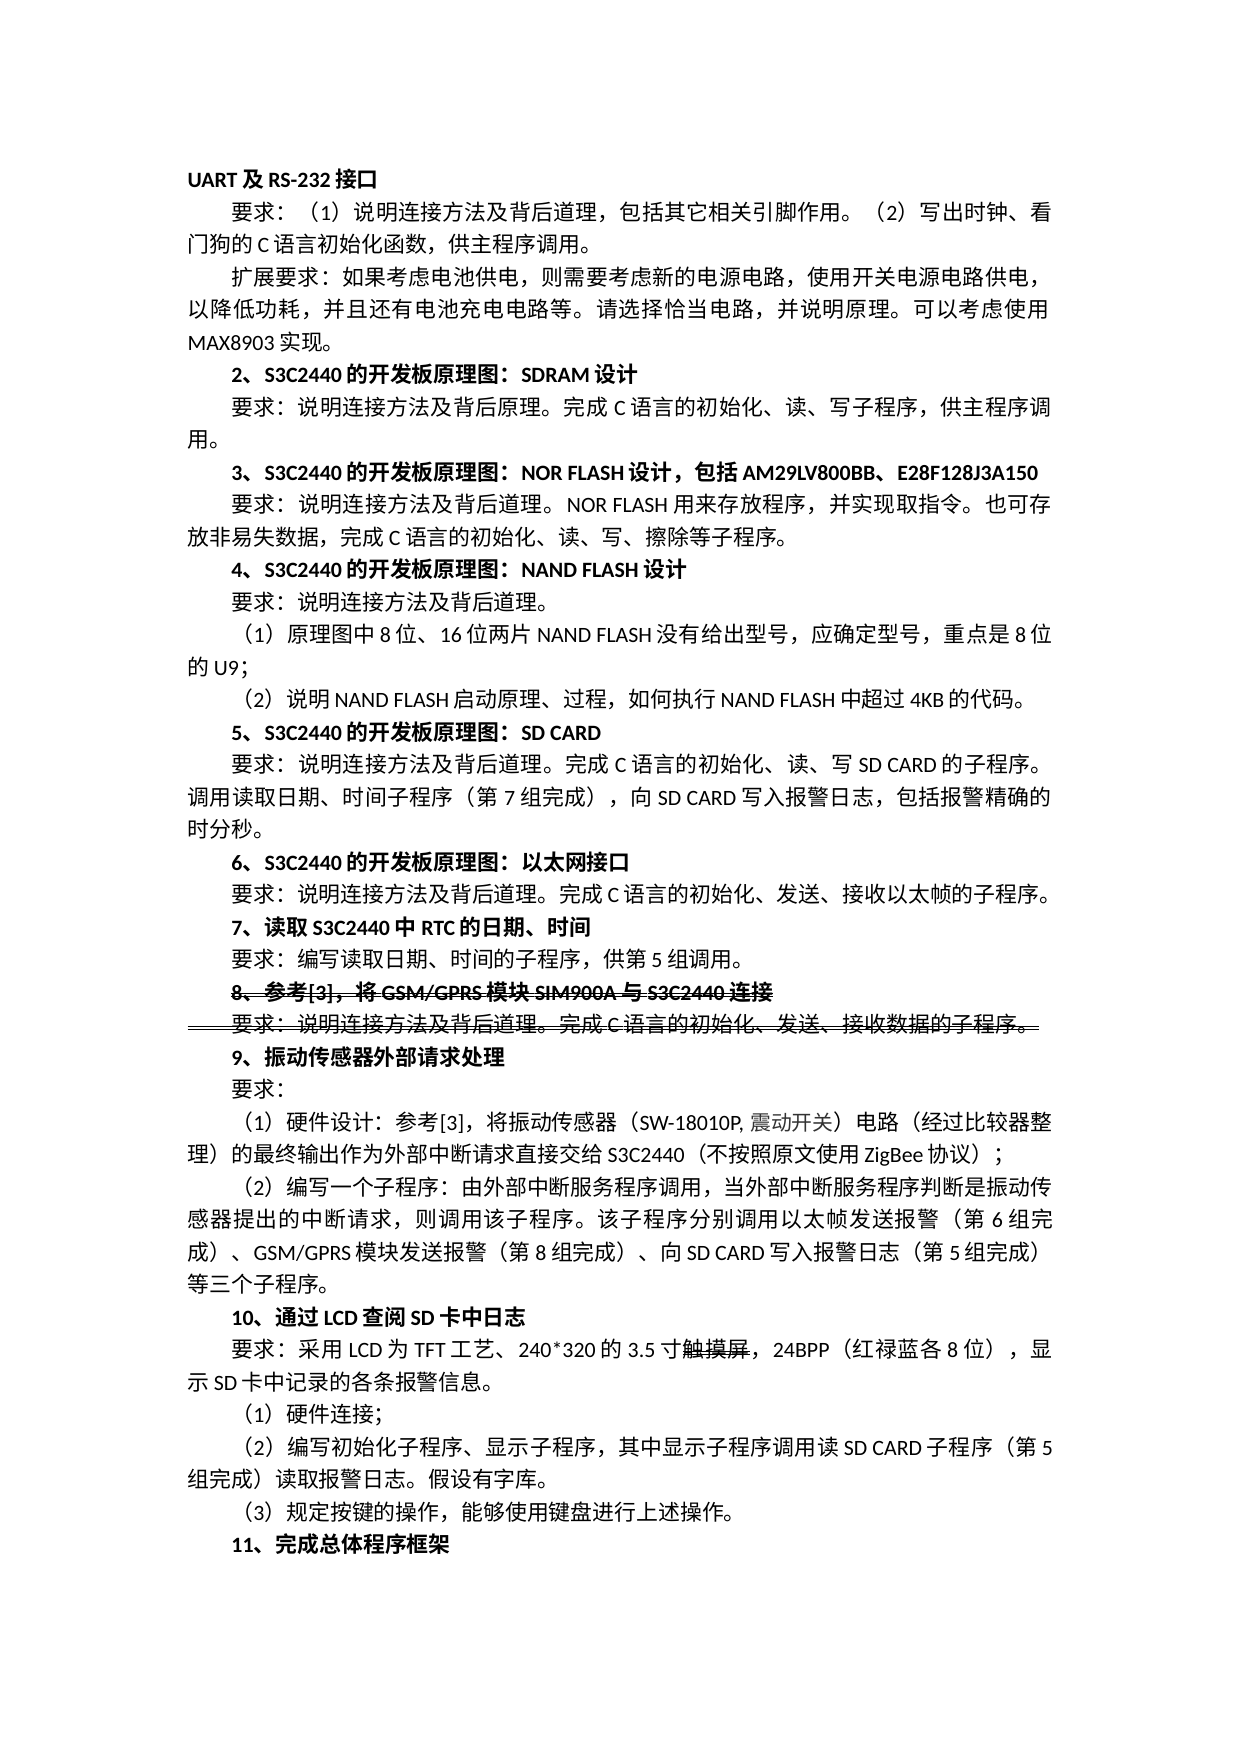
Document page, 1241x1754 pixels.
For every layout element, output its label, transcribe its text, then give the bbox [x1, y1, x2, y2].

text 7、读取S3C2440中 RTC的日期、时间 [187, 909, 1053, 942]
text 8、参考[3]，将GSM/GPRS模块SIM900A与S3C2440连接 [187, 974, 1053, 1007]
text （1）原理图中8位、16位两片NAND FLASH没有给出型号，应确定型号，重点是8位的U9； [187, 617, 1053, 682]
text 2、S3C2440的开发板原理图：SDRAM设计 [187, 357, 1053, 389]
text 4、S3C2440的开发板原理图：NAND FLASH设计 [187, 552, 1053, 584]
text （2）说明NAND FLASH启动原理、过程，如何执行NAND FLASH中超过4KB的代码。 [187, 682, 1053, 714]
text 要求：说明连接方法及背后道理。完成C语言的初始化、发送、接收以太帧的子程序。 [187, 877, 1053, 909]
text 要求：（1）说明连接方法及背后道理，包括其它相关引脚作用。（2）写出时钟、看门狗的C语言初始化函数，供主程序调用。 [187, 194, 1053, 259]
text 9、振动传感器外部请求处理 [187, 1039, 1053, 1072]
text （1）硬件连接； [187, 1397, 1053, 1429]
text 11、完成总体程序框架 [187, 1527, 1053, 1559]
text 要求：采用LCD为TFT工艺、240*320的3.5寸触摸屏，24BPP（红禄蓝各8位），显示SD卡中记录的各条报警信息。 [187, 1332, 1053, 1397]
text 要求：编写读取日期、时间的子程序，供第5组调用。 [187, 942, 1053, 974]
text 10、通过LCD查阅SD卡中日志 [187, 1299, 1053, 1332]
text 扩展要求：如果考虑电池供电，则需要考虑新的电源电路，使用开关电源电路供电，以降低功耗，并且还有电池充电电路等。请选择恰当电路，并说明原理。可以考虑使用MAX8903实现。 [187, 259, 1053, 357]
text 3、S3C2440的开发板原理图：NOR FLASH设计，包括AM29LV800BB、E28F128J3A150 [187, 454, 1053, 487]
text 5、S3C2440的开发板原理图：SD CARD [187, 714, 1053, 747]
text 要求：说明连接方法及背后道理。NOR FLASH用来存放程序，并实现取指令。也可存放非易失数据，完成C语言的初始化、读、写、擦除等子程序。 [187, 487, 1053, 552]
text （1）硬件设计：参考[3]，将振动传感器（SW-18010P, 震动开关）电路（经过比较器整理）的最终输出作为外部中断请求直接交给S3C2440（不按照原文使用ZigBee协议）； [187, 1104, 1053, 1169]
text 要求：说明连接方法及背后道理。完成C语言的初始化、发送、接收数据的子程序。 [187, 1007, 1053, 1039]
text （2）编写一个子程序：由外部中断服务程序调用，当外部中断服务程序判断是振动传感器提出的中断请求，则调用该子程序。该子程序分别调用以太帧发送报警（第6组完成）、GSM/GPRS模块发送报警（第8组完成）、向SD CARD写入报警日志（第5组完成）等三个子程序。 [187, 1169, 1053, 1299]
text 要求：说明连接方法及背后道理。 [187, 584, 1053, 617]
text 要求：说明连接方法及背后原理。完成C语言的初始化、读、写子程序，供主程序调用。 [187, 389, 1053, 454]
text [187, 162, 1053, 194]
text 要求： [187, 1072, 1053, 1104]
text 6、S3C2440的开发板原理图：以太网接口 [187, 844, 1053, 877]
text 要求：说明连接方法及背后道理。完成C语言的初始化、读、写SD CARD的子程序。调用读取日期、时间子程序（第7组完成），向SD CARD写入报警日志，包括报警精确的时分秒。 [187, 747, 1053, 844]
text （3）规定按键的操作，能够使用键盘进行上述操作。 [187, 1494, 1053, 1527]
text （2）编写初始化子程序、显示子程序，其中显示子程序调用读SD CARD子程序（第5组完成）读取报警日志。假设有字库。 [187, 1429, 1053, 1494]
